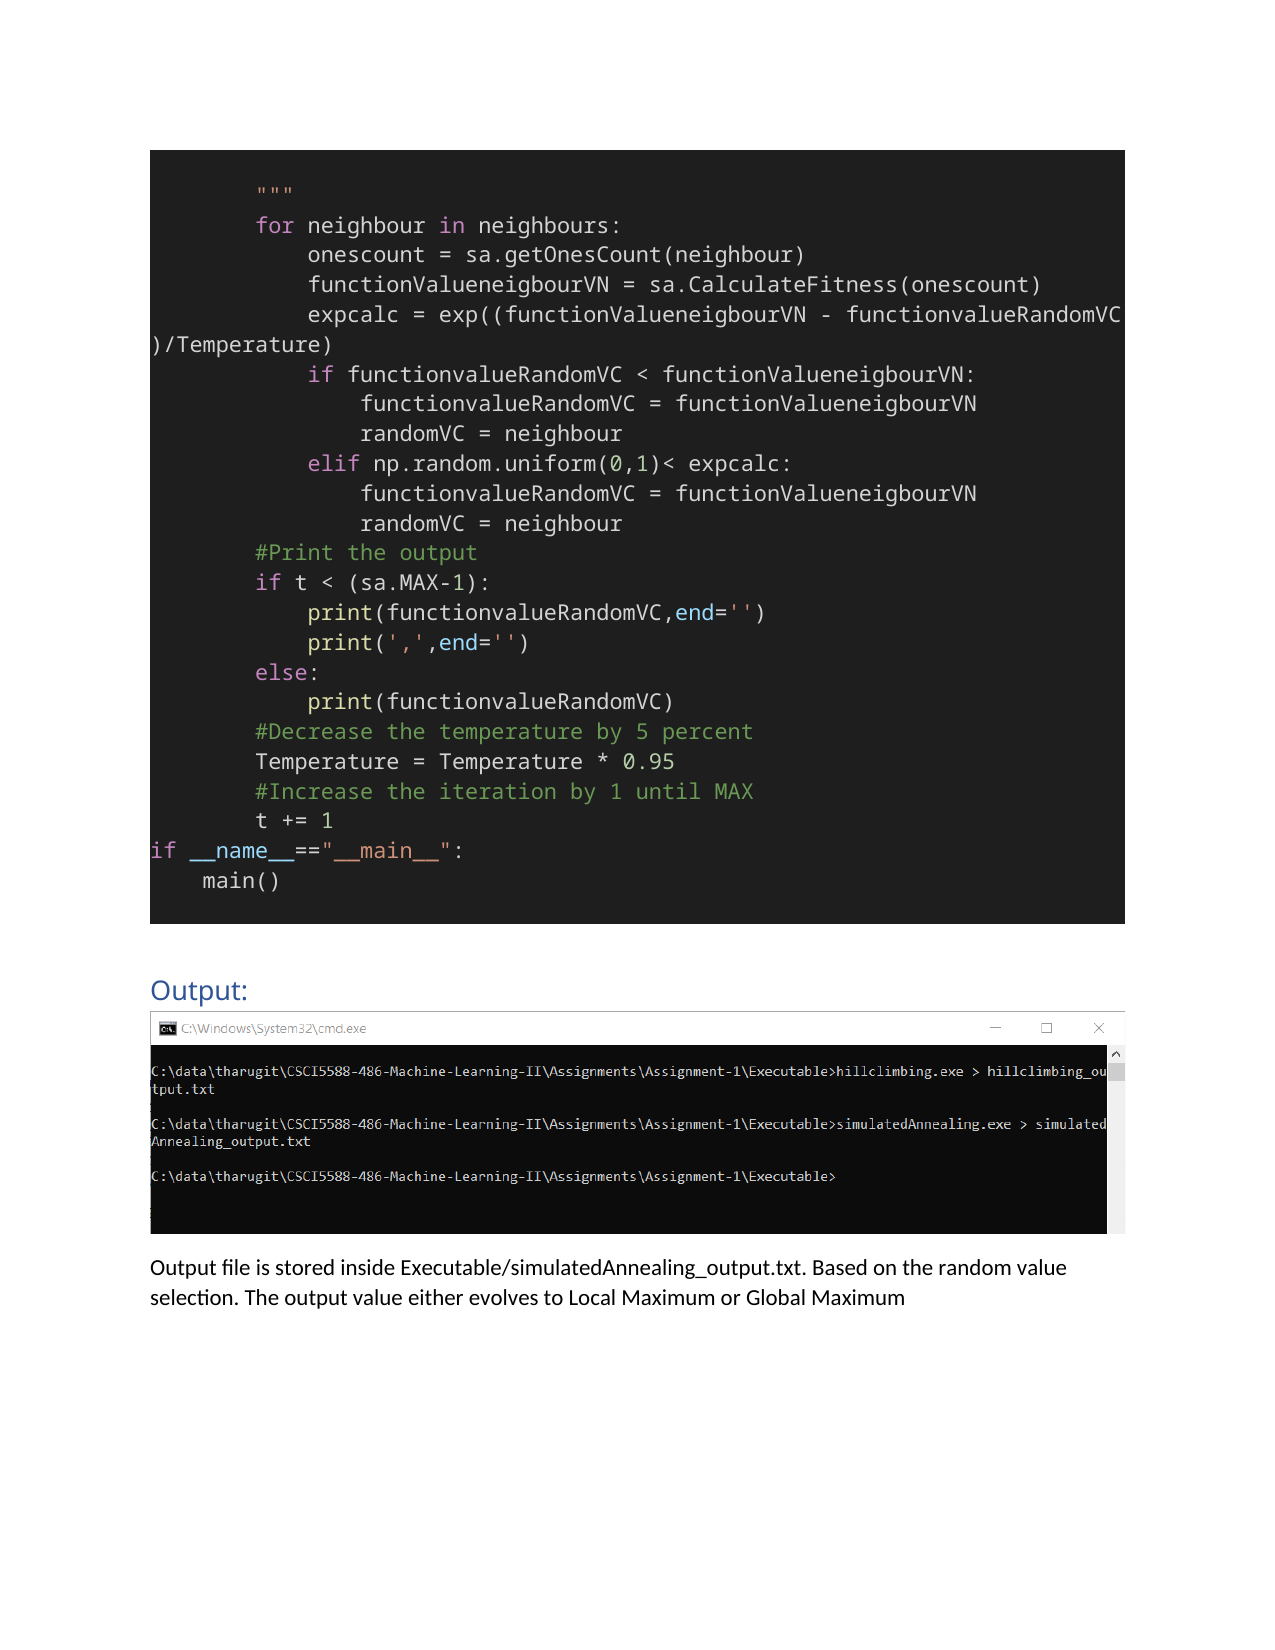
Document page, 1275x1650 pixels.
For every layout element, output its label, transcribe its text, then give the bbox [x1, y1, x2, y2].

text print(functionvalueRandomVC,end='') [150, 597, 1125, 627]
text if t < (sa.MAX-1): [150, 567, 1125, 597]
text randomVC = neighbour [150, 507, 1125, 537]
text #Increase the iteration by 1 until MAX [150, 776, 1125, 805]
picture [150, 1011, 1125, 1234]
text Output file is stored inside Executable/simulatedAnnealing_output.txt. Based on the random value selection. The output value either evolves to Local Maximum or Global Maximum [150, 1253, 1125, 1311]
text functionvalueRandomVC = functionValueneigbourVN [150, 478, 1125, 507]
text expcalc = exp((functionValueneigbourVN - functionvalueRandomVC)/Temperature) [150, 299, 1125, 358]
text Temperature = Temperature * 0.95 [150, 746, 1125, 776]
text print(',',end='') [150, 627, 1125, 656]
text randomVC = neighbour [150, 418, 1125, 448]
text #Print the output [150, 537, 1125, 567]
text """ [150, 180, 1125, 209]
text #Decrease the temperature by 5 percent [150, 716, 1125, 746]
text print(functionvalueRandomVC) [150, 686, 1125, 716]
text functionValueneigbourVN = sa.CalculateFitness(onescount) [150, 269, 1125, 299]
text main() [150, 865, 1125, 895]
text functionvalueRandomVC = functionValueneigbourVN [150, 388, 1125, 418]
text elif np.random.uniform(0,1)< expcalc: [150, 448, 1125, 478]
text if functionvalueRandomVC < functionValueneigbourVN: [150, 358, 1125, 388]
text onescount = sa.getOnesCount(neighbour) [150, 239, 1125, 269]
text t += 1 [150, 805, 1125, 835]
text else: [150, 656, 1125, 686]
text if __name__=="__main__": [150, 835, 1125, 865]
subtitle Output: [150, 971, 1125, 1008]
text for neighbour in neighbours: [150, 209, 1125, 239]
